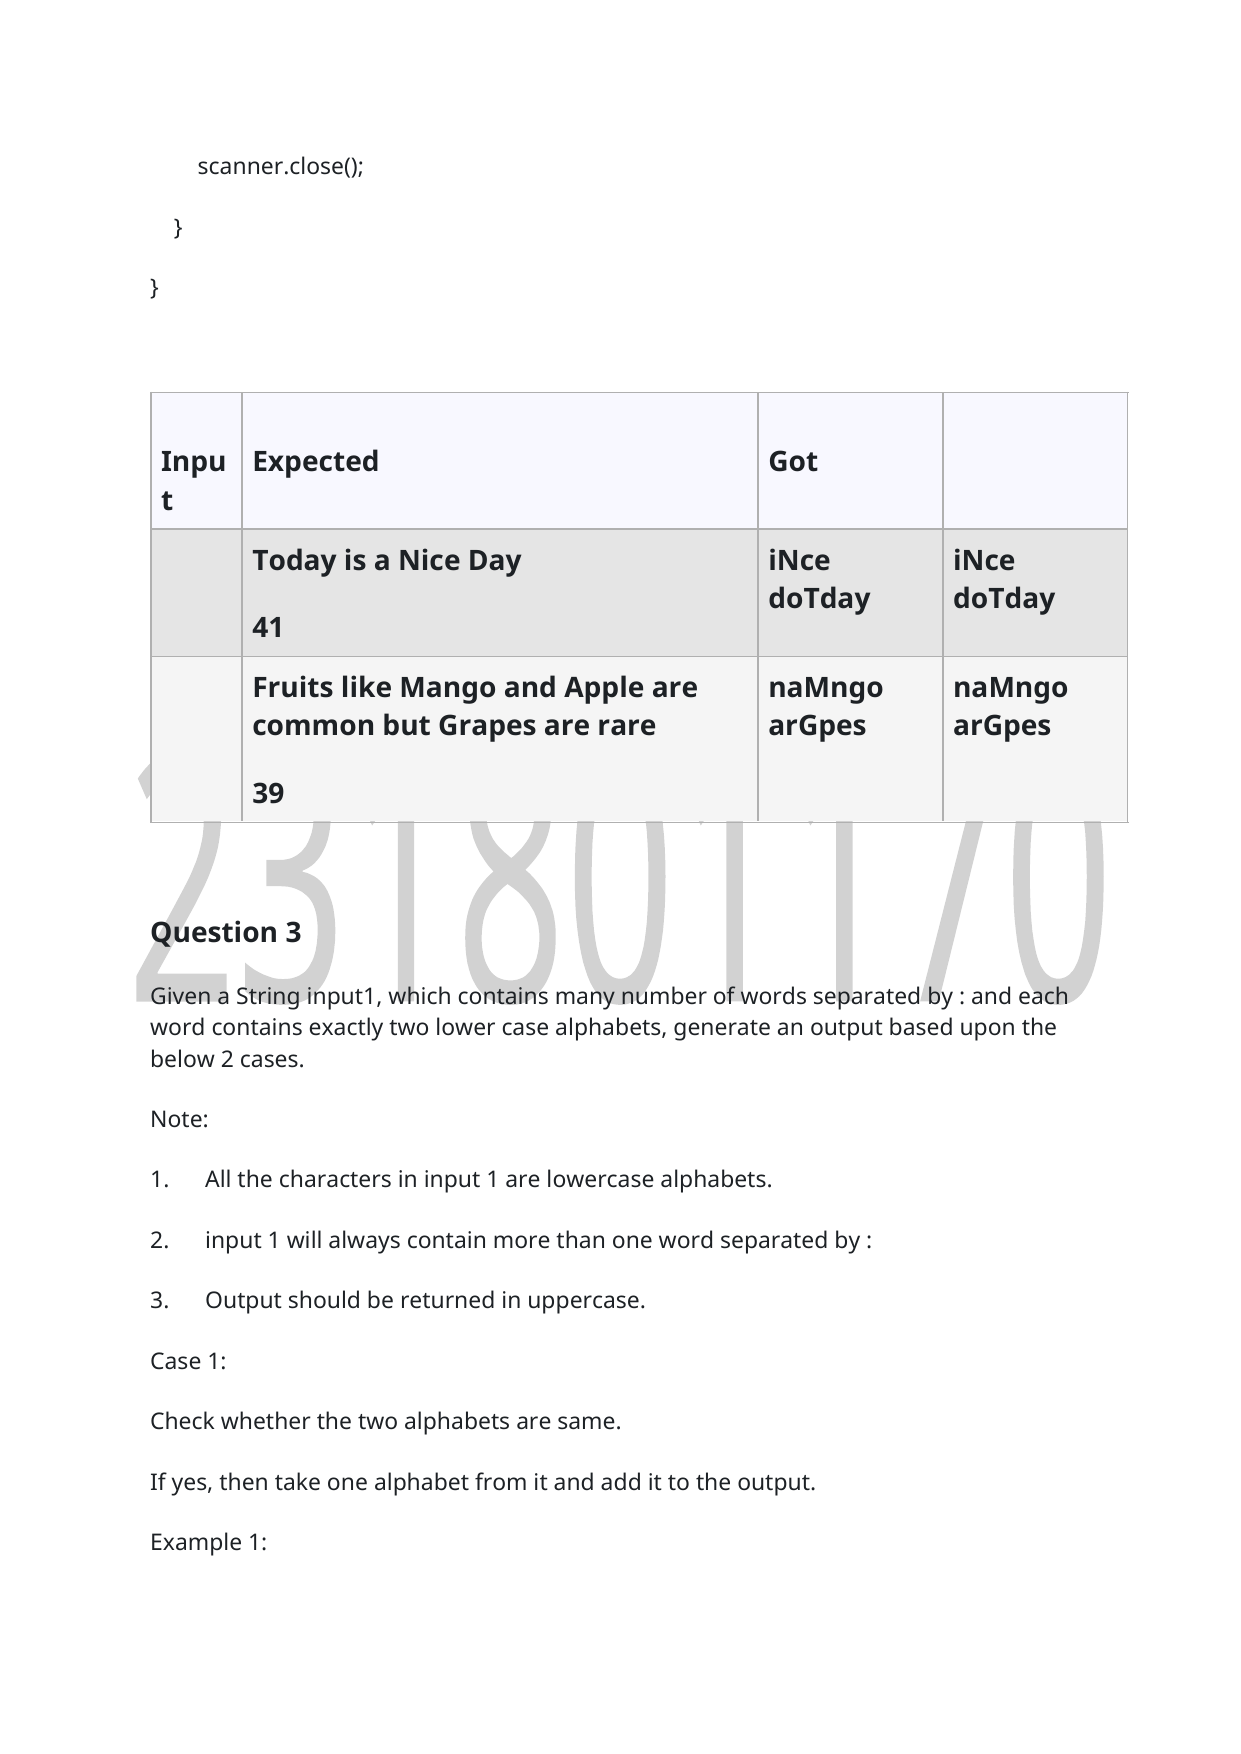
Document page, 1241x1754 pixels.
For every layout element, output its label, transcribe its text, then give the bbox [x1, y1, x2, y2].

subtitle } [150, 271, 1090, 302]
subtitle scanner.close(); [150, 150, 1090, 181]
subtitle Case 1: [150, 1344, 1090, 1376]
subtitle Given a String input1, which contains many number of words separated by : and each word contains exactly two lower case alphabets, generate an output based upon the below 2 cases. [150, 980, 1090, 1074]
table_cell Today is a Nice Day 41 [243, 530, 757, 656]
subtitle } [150, 210, 1090, 242]
subtitle If yes, then take one alphabet from it and add it to the output. [150, 1465, 1090, 1497]
table_cell [152, 657, 241, 821]
table_header Input [152, 393, 241, 528]
table_cell naMngo arGpes [759, 657, 942, 821]
subtitle Check whether the two alphabets are same. [150, 1405, 1090, 1436]
table_cell Fruits like Mango and Apple are common but Grapes are rare 39 [243, 657, 757, 821]
subtitle Example 1: [150, 1526, 1090, 1557]
subtitle Question 3 [150, 912, 1090, 951]
table_header [944, 393, 1127, 528]
table_cell naMngo arGpes [944, 657, 1127, 821]
subtitle Note: [150, 1103, 1090, 1134]
table_cell iNce doTday [759, 530, 942, 656]
subtitle 2. input 1 will always contain more than one word separated by : [150, 1224, 1090, 1255]
subtitle 3. Output should be returned in uppercase. [150, 1284, 1090, 1315]
table_header Expected [243, 393, 757, 528]
table_cell iNce doTday [944, 530, 1127, 656]
subtitle 1. All the characters in input 1 are lowercase alphabets. [150, 1163, 1090, 1194]
table_header Got [759, 393, 942, 528]
table_cell [152, 530, 241, 656]
